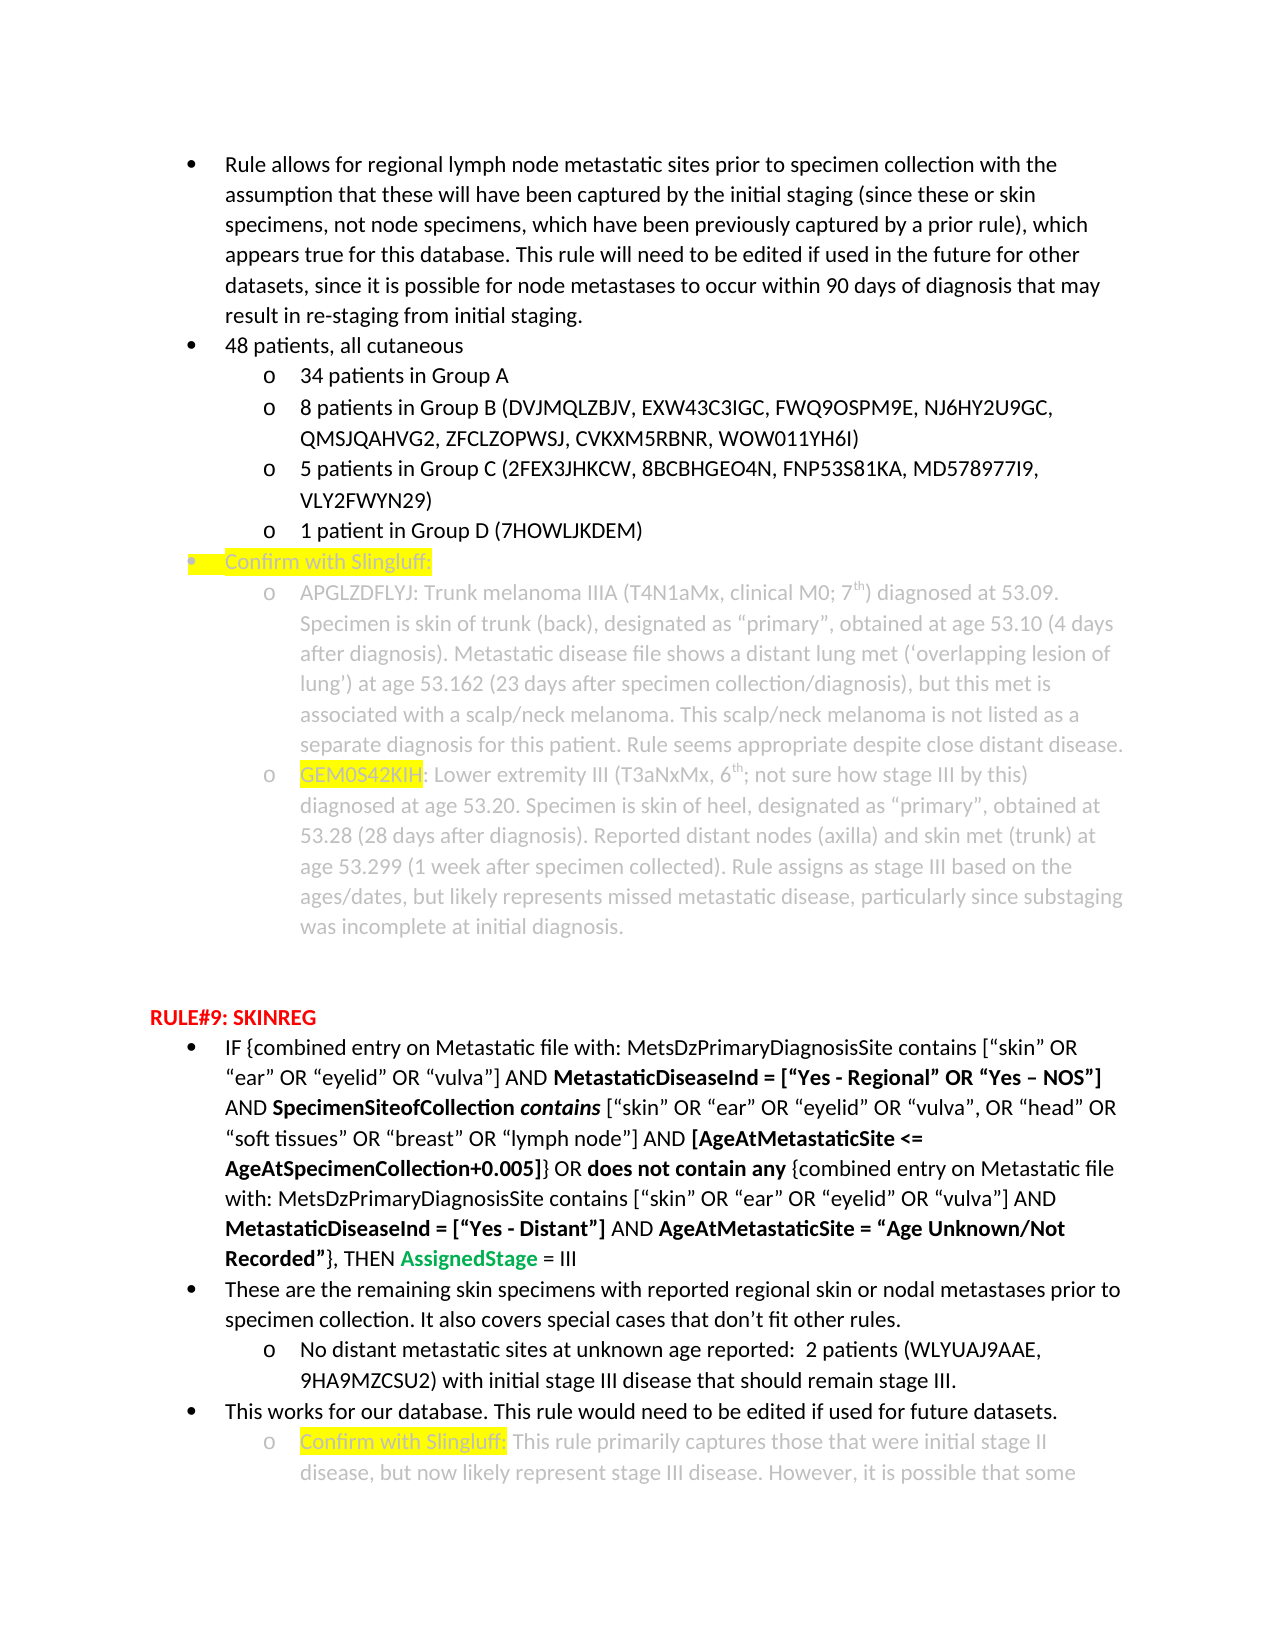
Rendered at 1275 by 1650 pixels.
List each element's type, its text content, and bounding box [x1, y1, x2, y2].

text RULE#9: SKINREG [150, 1003, 1125, 1031]
list APGLZDFLYJ: Trunk melanoma IIIA (T4N1aMx, clinical M0; 7th) diagnosed at 53.09. Specimen is skin of trunk (back), designated as “primary”, obtained at age 53.10 (4 days after diagnosis). Metastatic disease file shows a distant lung met (‘overlapping lesion of lung’) at age 53.162 (23 days after specimen collection/diagnosis), but this met is associated with a scalp/neck melanoma. This scalp/neck melanoma is not listed as a separate diagnosis for this patient. Rule seems appropriate despite close distant disease. [262, 578, 1125, 758]
list This works for our database. This rule would need to be edited if used for future datasets. [187, 1397, 1125, 1425]
list 48 patients, all cutaneous [187, 331, 1125, 359]
list Confirm with Slingluff: [187, 547, 1125, 576]
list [262, 1427, 1125, 1486]
list 34 patients in Group A [262, 361, 1125, 391]
list Rule allows for regional lymph node metastatic sites prior to specimen collection with the assumption that these will have been captured by the initial staging (since these or skin specimens, not node specimens, which have been previously captured by a prior rule), which appears true for this database. This rule will need to be edited if used in the future for other datasets, since it is possible for node metastases to occur within 90 days of diagnosis that may result in re-staging from initial staging. [187, 150, 1125, 329]
list 1 patient in Group D (7HOWLJKDEM) [262, 516, 1125, 545]
list IF {combined entry on Metastatic file with: MetsDzPrimaryDiagnosisSite contains [“skin” OR “ear” OR “eyelid” OR “vulva”] AND MetastaticDiseaseInd = [“Yes - Regional” OR “Yes – NOS”] AND SpecimenSiteofCollection contains [“skin” OR “ear” OR “eyelid” OR “vulva”, OR “head” OR “soft tissues” OR “breast” OR “lymph node”] AND [AgeAtMetastaticSite <= AgeAtSpecimenCollection+0.005]} OR does not contain any {combined entry on Metastatic file with: MetsDzPrimaryDiagnosisSite contains [“skin” OR “ear” OR “eyelid” OR “vulva”] AND MetastaticDiseaseInd = [“Yes - Distant”] AND AgeAtMetastaticSite = “Age Unknown/Not Recorded”}, THEN AssignedStage = III [187, 1033, 1125, 1273]
list No distant metastatic sites at unknown age reported: 2 patients (WLYUAJ9AAE, 9HA9MZCSU2) with initial stage III disease that should remain stage III. [262, 1335, 1125, 1394]
list GEM0S42KIH: Lower extremity III (T3aNxMx, 6th; not sure how stage III by this) diagnosed at age 53.20. Specimen is skin of heel, designated as “primary”, obtained at 53.28 (28 days after diagnosis). Reported distant nodes (axilla) and skin met (trunk) at age 53.299 (1 week after specimen collected). Rule assigns as stage III based on the ages/dates, but likely represents missed metastatic disease, particularly since substaging was incomplete at initial diagnosis. [262, 760, 1125, 940]
list 5 patients in Group C (2FEX3JHKCW, 8BCBHGEO4N, FNP53S81KA, MD578977I9, VLY2FWYN29) [262, 454, 1125, 514]
list These are the remaining skin specimens with reported regional skin or nodal metastases prior to specimen collection. It also covers special cases that don’t fit other rules. [187, 1275, 1125, 1333]
list 8 patients in Group B (DVJMQLZBJV, EXW43C3IGC, FWQ9OSPM9E, NJ6HY2U9GC, QMSJQAHVG2, ZFCLZOPWSJ, CVKXM5RBNR, WOW011YH6I) [262, 393, 1125, 452]
